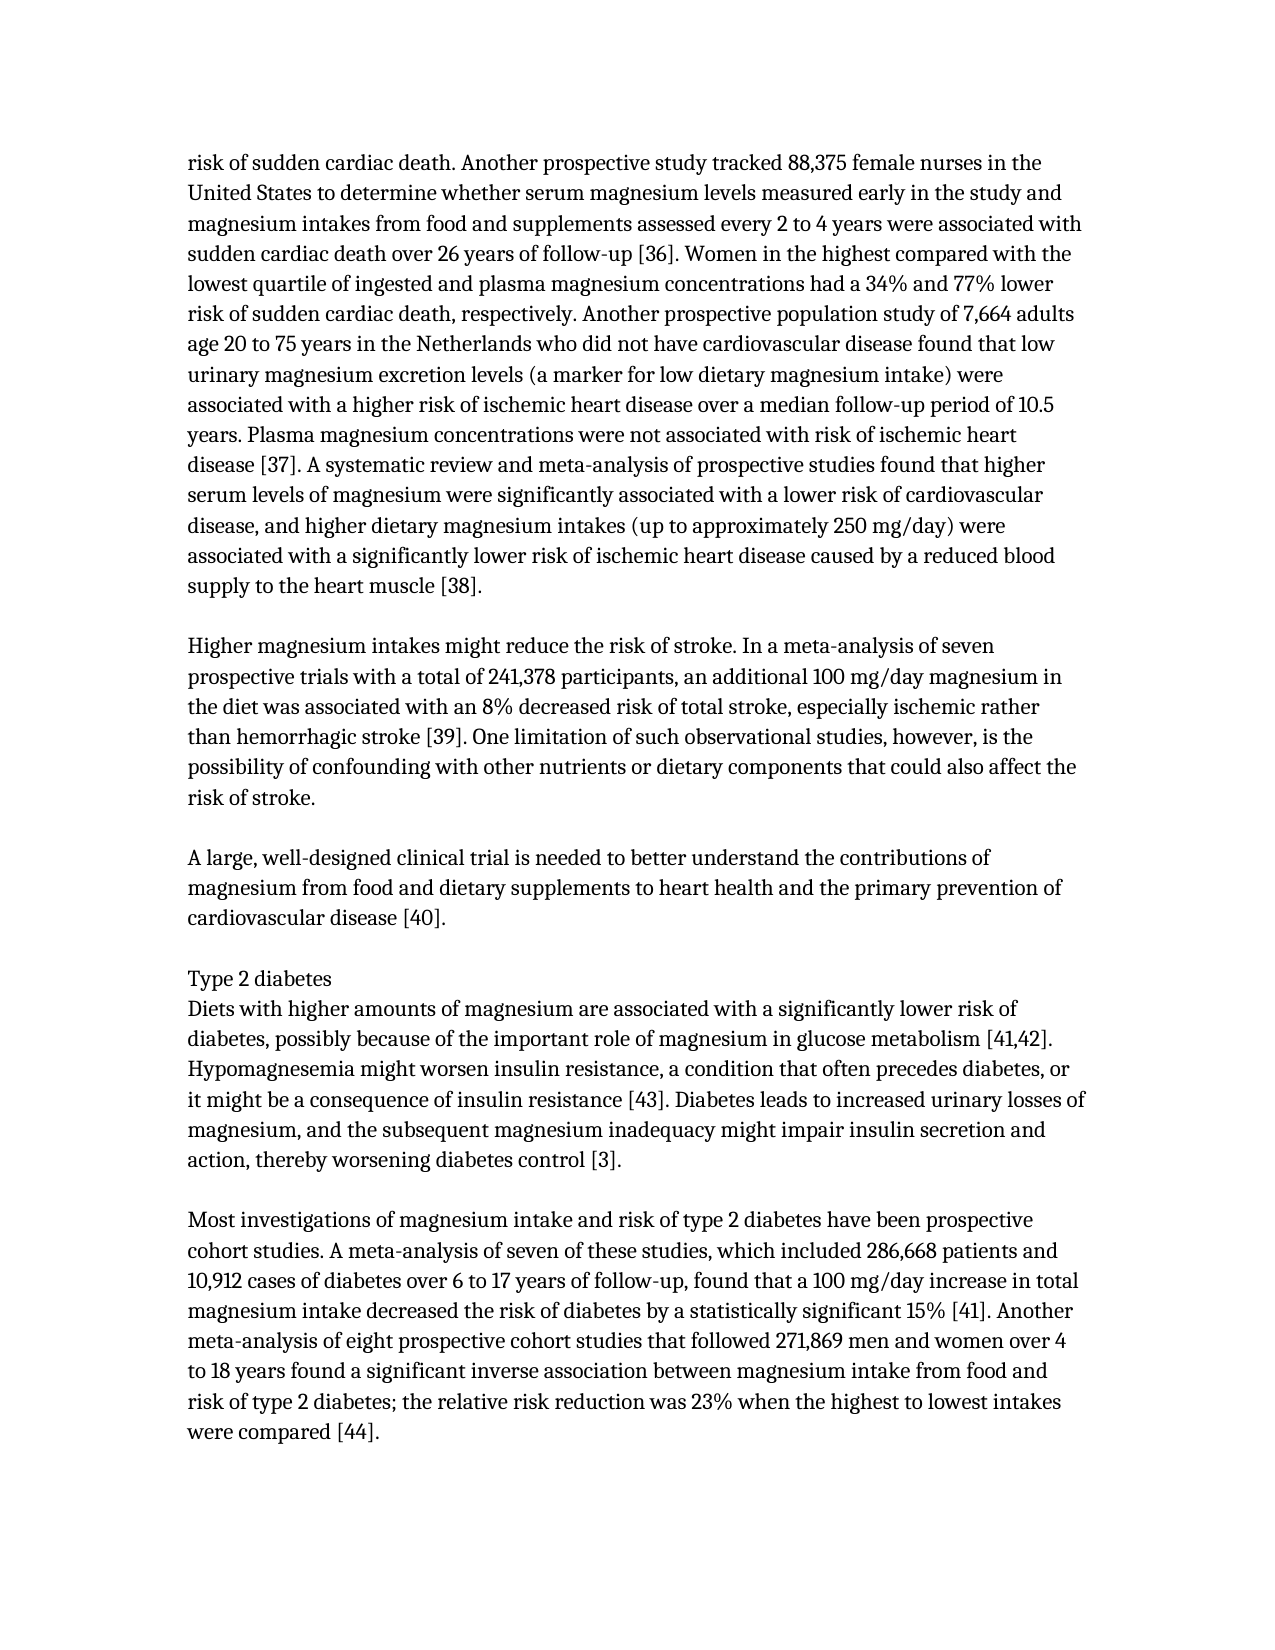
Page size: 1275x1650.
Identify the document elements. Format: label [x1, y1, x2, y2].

text [187, 150, 1087, 1475]
